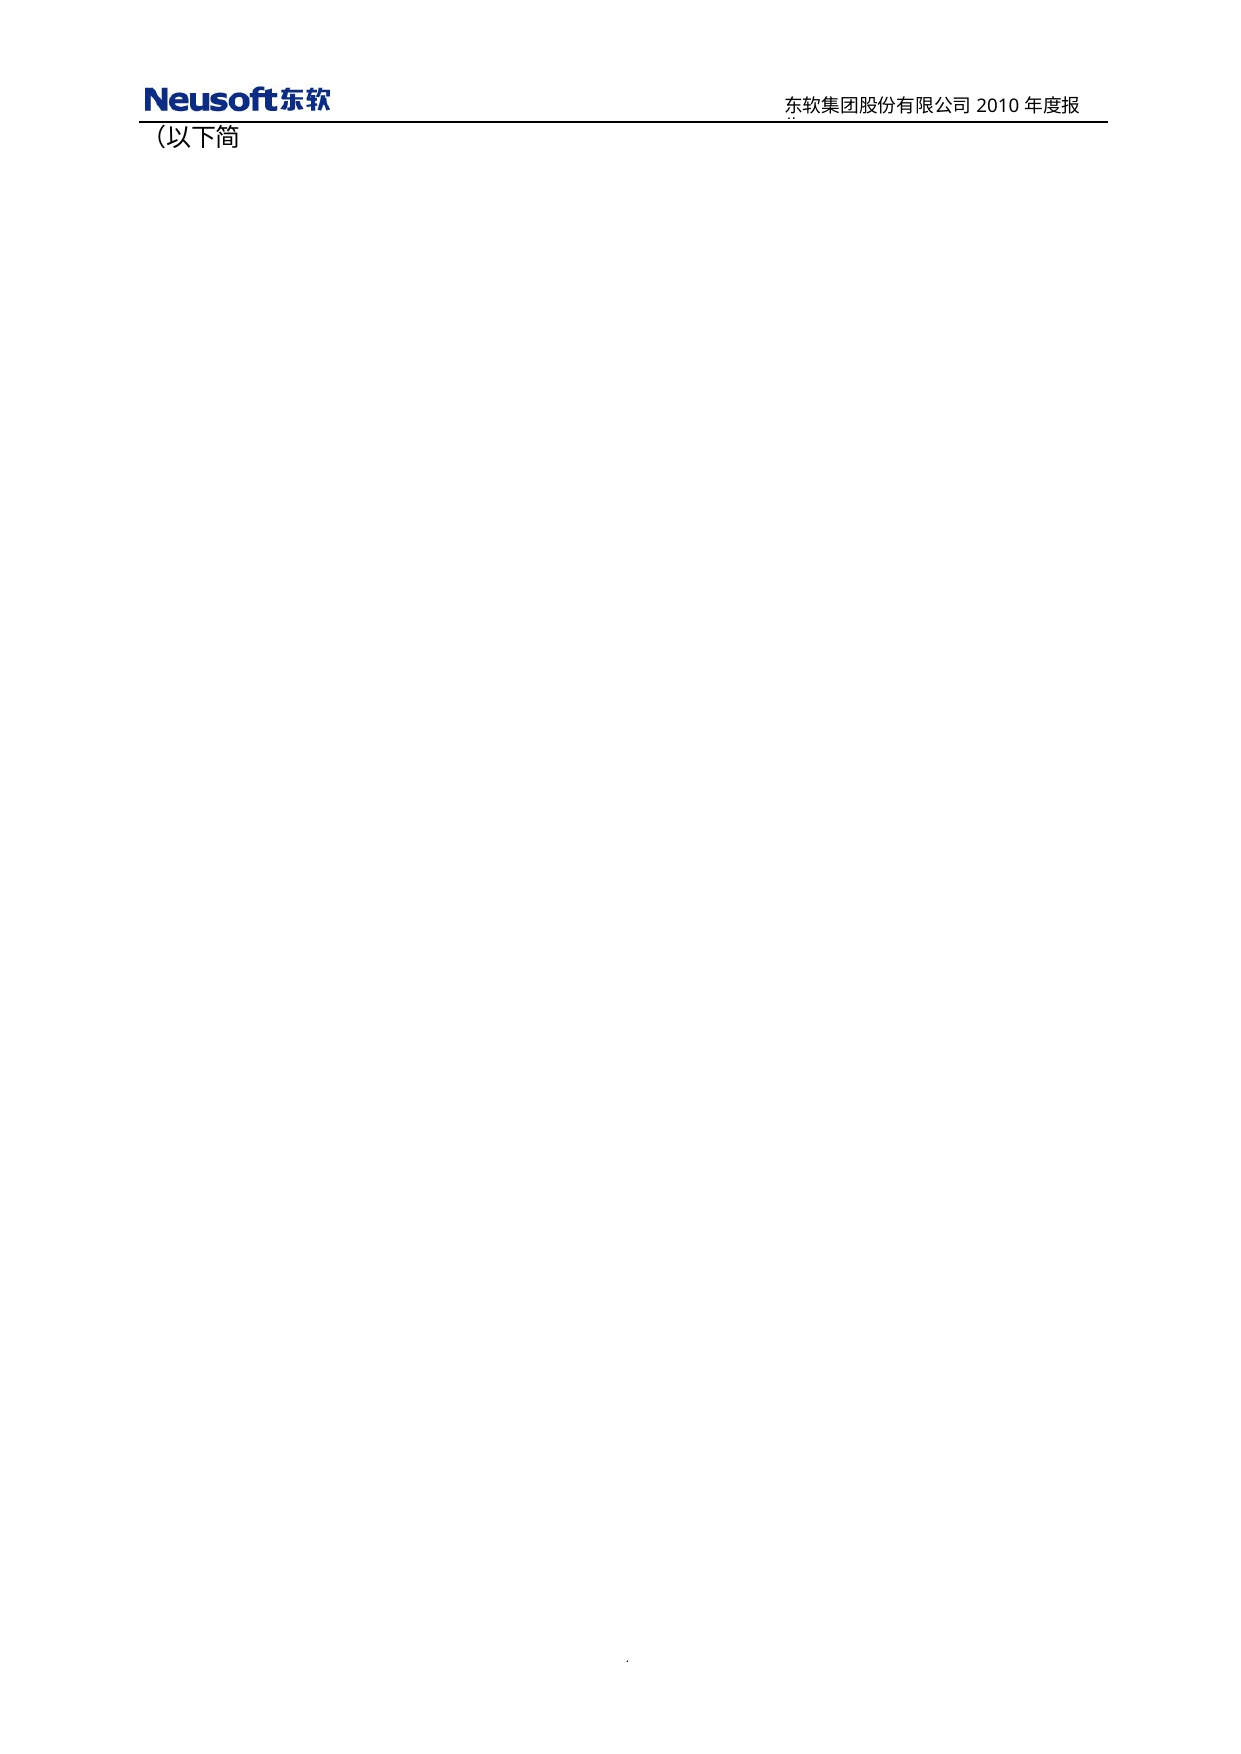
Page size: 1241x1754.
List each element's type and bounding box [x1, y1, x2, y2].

picture [141, 82, 334, 114]
text [142, 121, 1110, 153]
